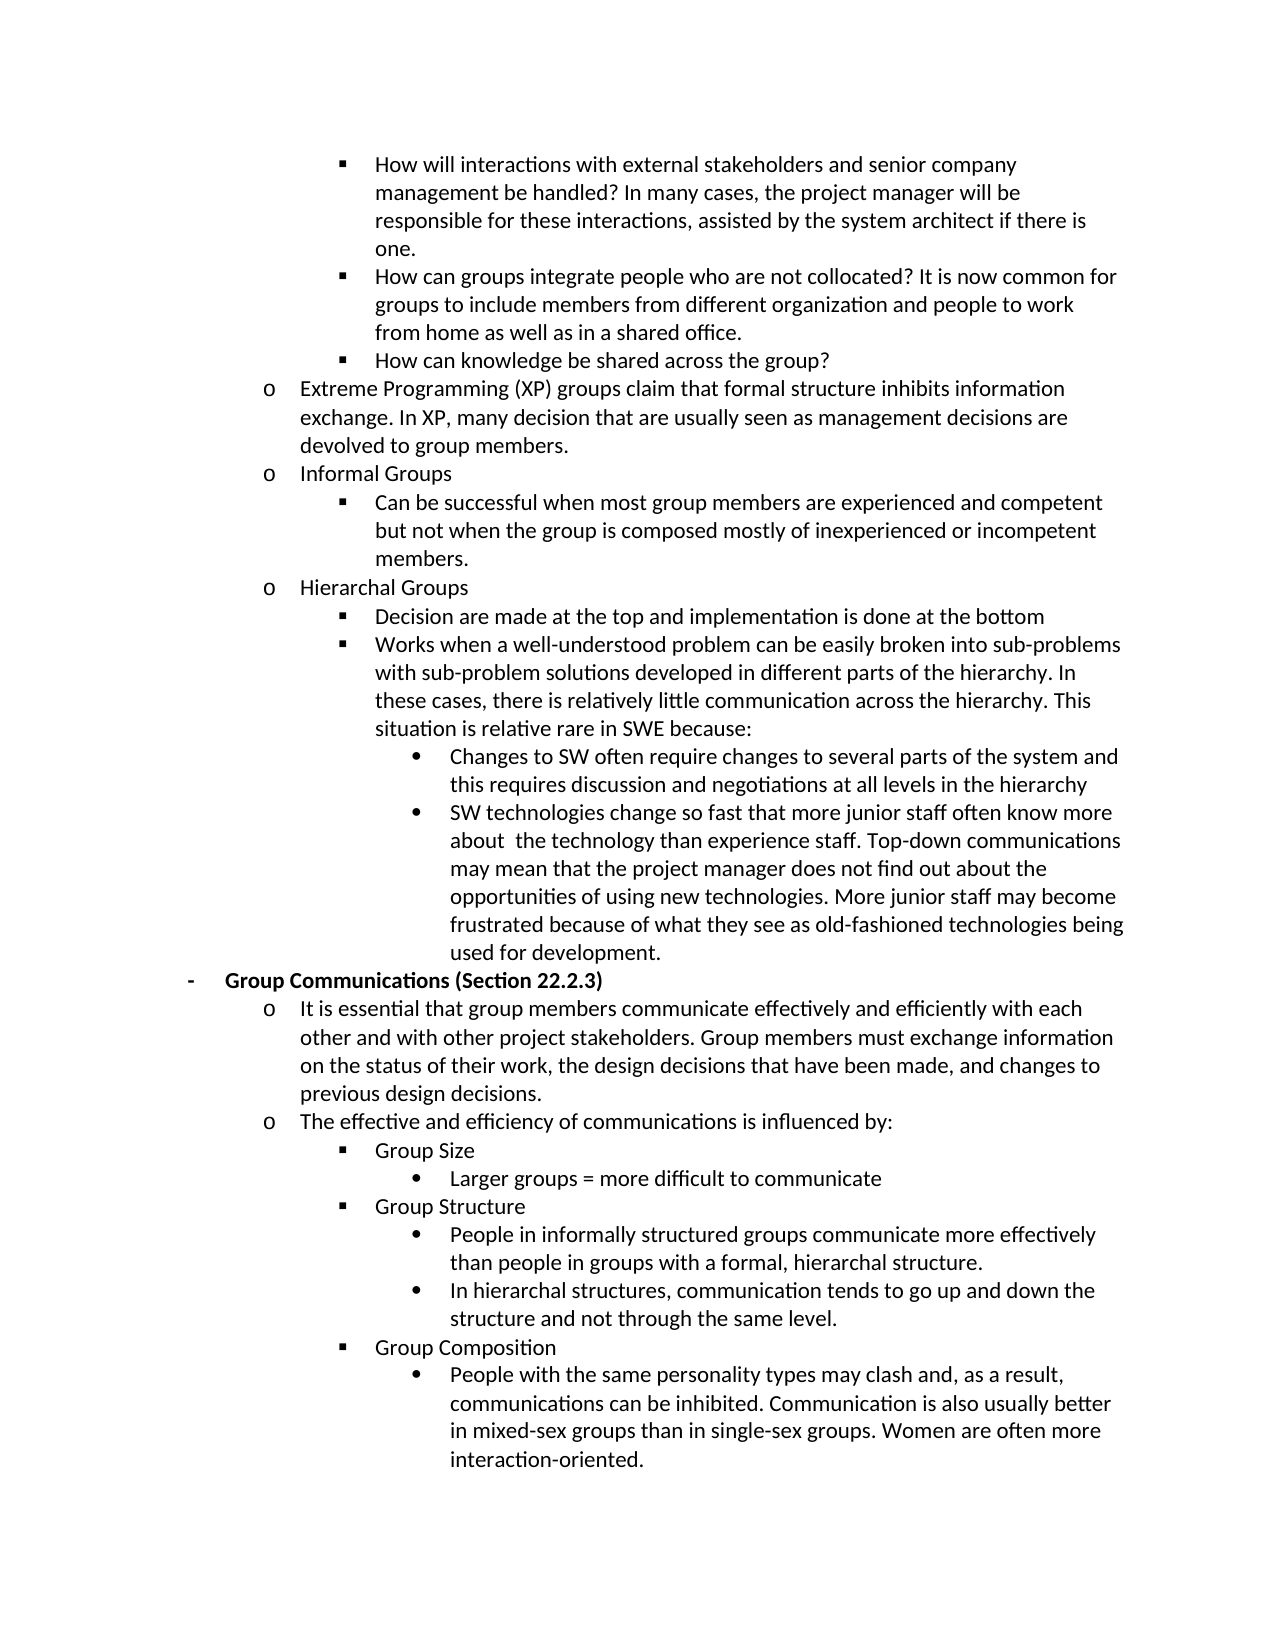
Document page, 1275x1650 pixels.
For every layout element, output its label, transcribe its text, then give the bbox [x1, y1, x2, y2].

list Larger groups = more difficult to communicate [412, 1164, 1125, 1192]
list How can groups integrate people who are not collocated? It is now common for groups to include members from different organization and people to work from home as well as in a shared office. [337, 262, 1125, 346]
list Can be successful when most group members are experienced and competent but not when the group is composed mostly of inexperienced or incompetent members. [337, 488, 1125, 573]
list Group Structure [337, 1192, 1125, 1221]
list People in informally structured groups communicate more effectively than people in groups with a formal, hierarchal structure. [412, 1221, 1125, 1277]
list People with the same personality types may clash and, as a result, communications can be inhibited. Communication is also usually better in mixed-sex groups than in single-sex groups. Women are often more interaction-oriented. [412, 1361, 1125, 1473]
list Hierarchal Groups [262, 573, 1125, 602]
list In hierarchal structures, communication tends to go up and down the structure and not through the same level. [412, 1277, 1125, 1333]
list SW technologies change so fast that more junior staff often know more about the technology than experience staff. Top-down communications may mean that the project manager does not find out about the opportunities of using new technologies. More junior staff may become frustrated because of what they see as old-fashioned technologies being used for development. [412, 798, 1125, 966]
list Extreme Programming (XP) groups claim that formal structure inhibits information exchange. In XP, many decision that are usually seen as management decisions are devolved to group members. [262, 374, 1125, 459]
list How will interactions with external stakeholders and senior company management be handled? In many cases, the project manager will be responsible for these interactions, assisted by the system architect if there is one. [337, 150, 1125, 262]
list Decision are made at the top and implementation is done at the bottom [337, 602, 1125, 630]
list It is essential that group members communicate effectively and efficiently with each other and with other project stakeholders. Group members must exchange information on the status of their work, the design decisions that have been made, and changes to previous design decisions. [262, 994, 1125, 1107]
list Group Size [337, 1136, 1125, 1164]
list The effective and efficiency of communications is influenced by: [262, 1107, 1125, 1136]
list Works when a well-understood problem can be easily broken into sub-problems with sub-problem solutions developed in different parts of the hierarchy. In these cases, there is relatively little communication across the hierarchy. This situation is relative rare in SWE because: [337, 630, 1125, 742]
list Changes to SW often require changes to several parts of the system and this requires discussion and negotiations at all levels in the hierarchy [412, 742, 1125, 798]
list How can knowledge be shared across the group? [337, 346, 1125, 374]
list Informal Groups [262, 459, 1125, 488]
list Group Communications (Section 22.2.3) [187, 966, 1125, 994]
list Group Composition [337, 1333, 1125, 1361]
